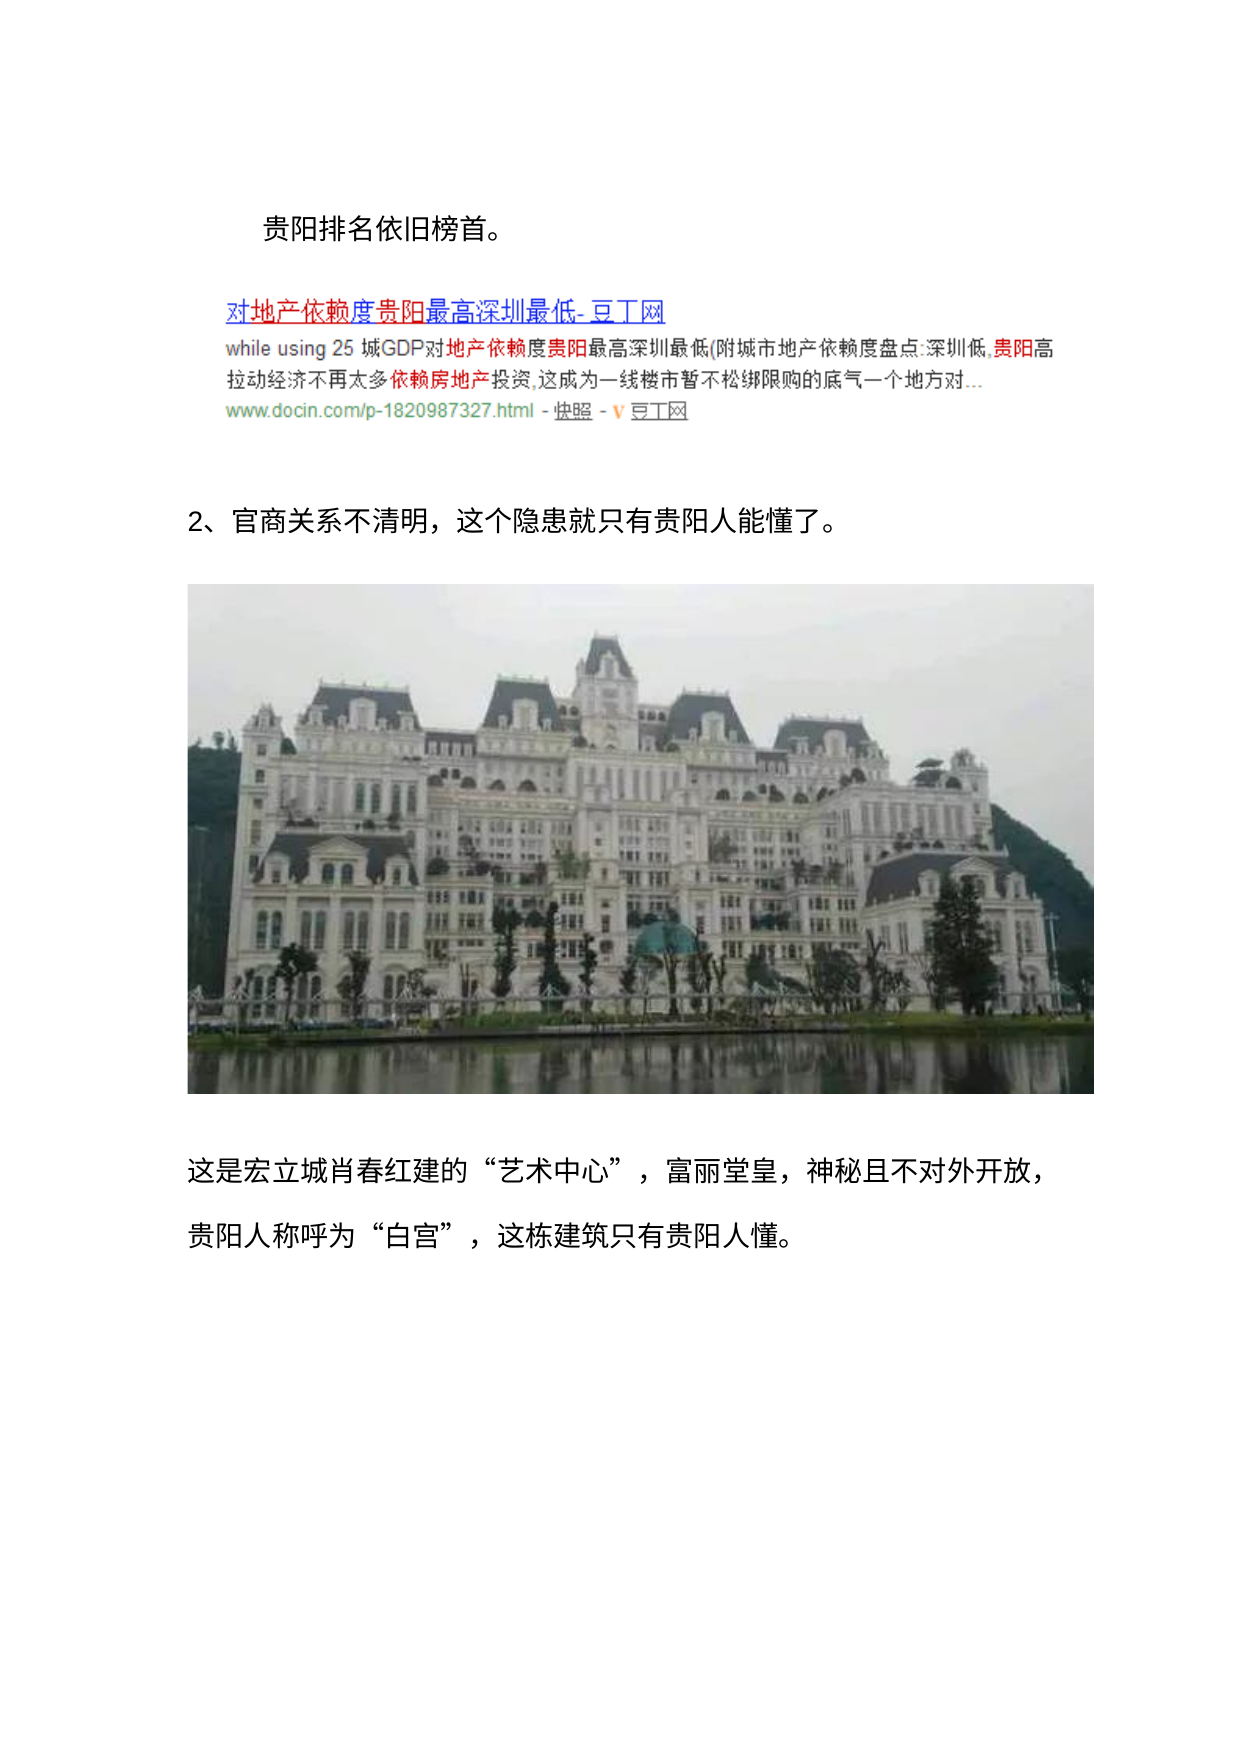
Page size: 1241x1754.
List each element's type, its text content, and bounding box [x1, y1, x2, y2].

text 这是宏立城肖春红建的“艺术中心”，富丽堂皇，神秘且不对外开放，贵阳人称呼为“白宫”，这栋建筑只有贵阳人懂。 [187, 1137, 1053, 1267]
text 贵阳排名依旧榜首。 [262, 194, 978, 259]
picture [187, 292, 1100, 438]
picture [187, 584, 1094, 1094]
text 2、官商关系不清明，这个隐患就只有贵阳人能懂了。 [187, 487, 1053, 552]
